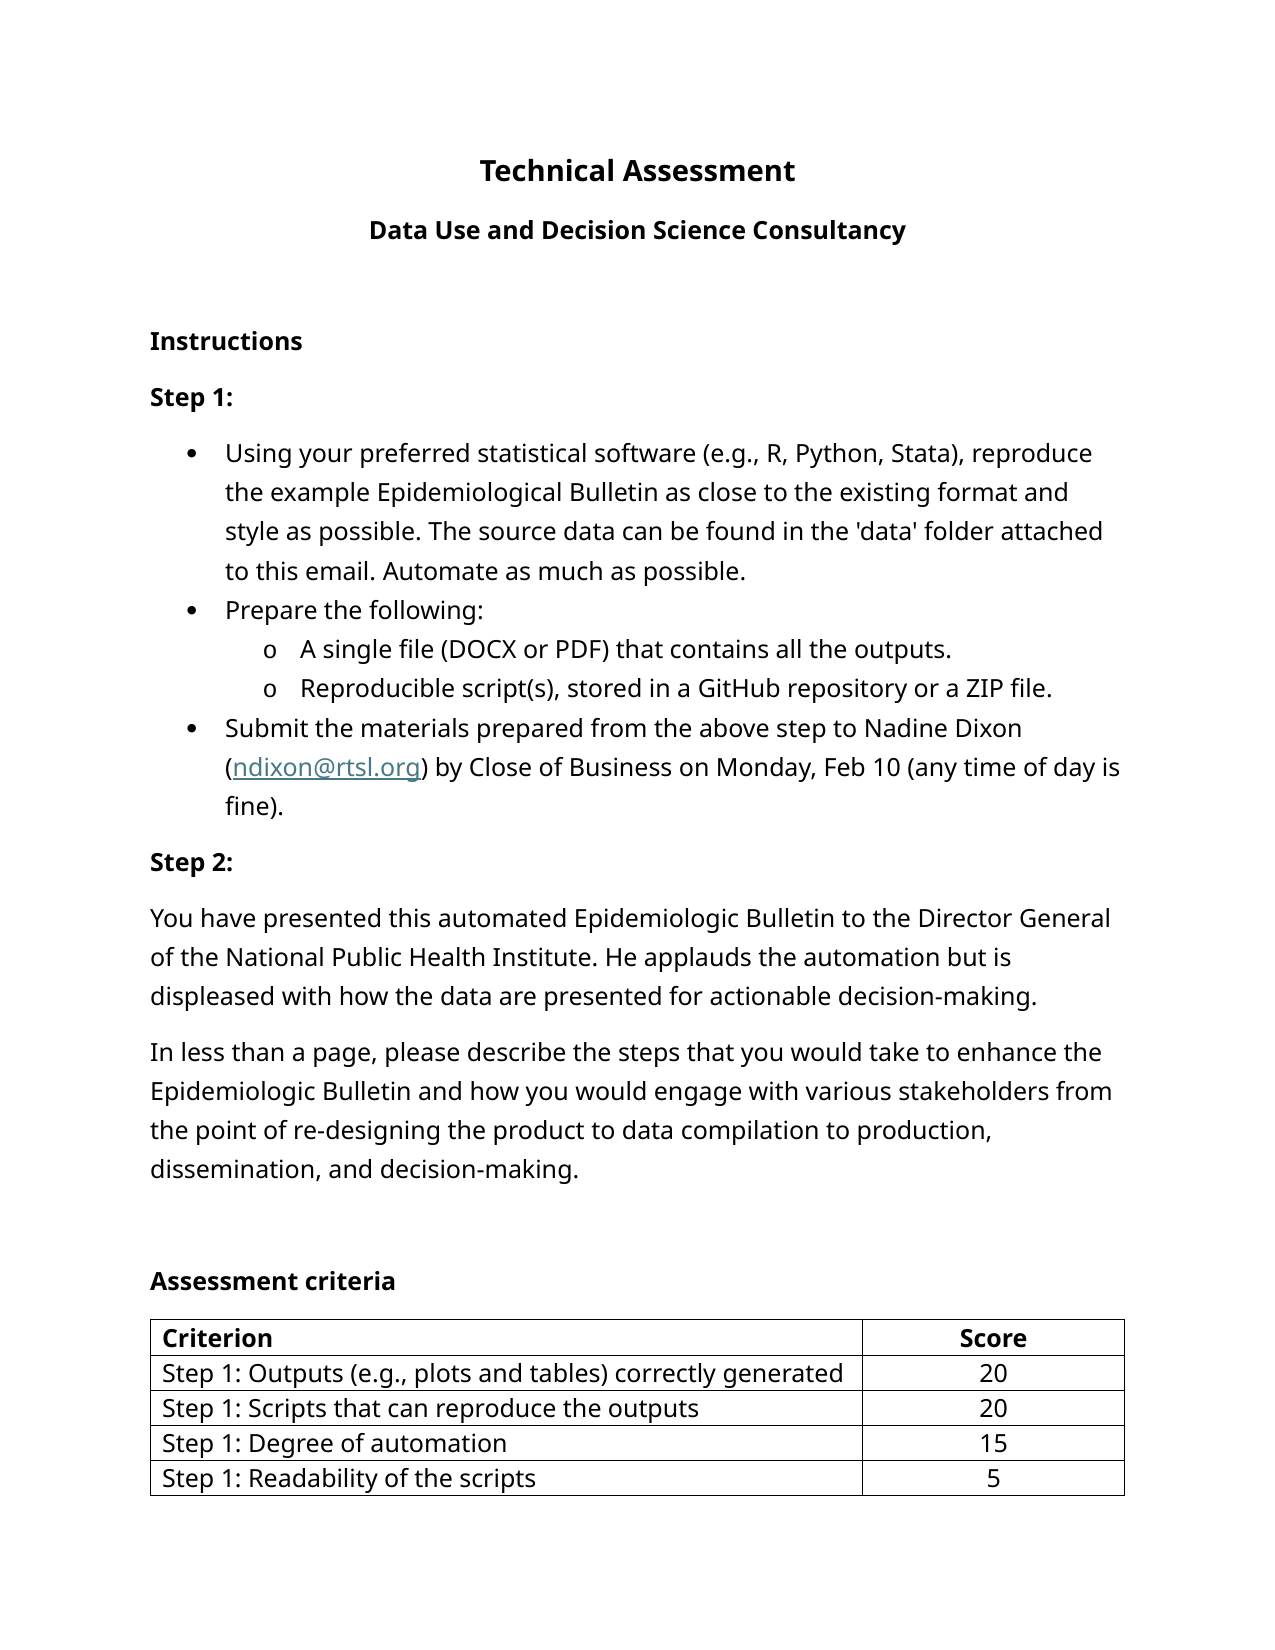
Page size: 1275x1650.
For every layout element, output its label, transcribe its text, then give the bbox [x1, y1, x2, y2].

table_cell 20 [863, 1391, 1124, 1425]
text Instructions [150, 324, 1125, 358]
text Data Use and Decision Science Consultancy [150, 212, 1125, 246]
table_cell 5 [863, 1461, 1124, 1495]
table_header Score [863, 1320, 1124, 1354]
text Step 1: [150, 380, 1125, 414]
list A single file (DOCX or PDF) that contains all the outputs. [262, 631, 1125, 666]
table_cell Step 1: Degree of automation [151, 1426, 862, 1460]
list Using your preferred statistical software (e.g., R, Python, Stata), reproduce the example Epidemiological Bulletin as close to the existing format and style as possible. The source data can be found in the 'data' folder attached to this email. Automate as much as possible. [187, 436, 1125, 587]
text In less than a page, please describe the steps that you would take to enhance the Epidemiologic Bulletin and how you would engage with various stakeholders from the point of re-designing the product to data compilation to production, dissemination, and decision-making. [150, 1034, 1125, 1186]
text Assessment criteria [150, 1263, 1125, 1298]
table_cell 20 [863, 1356, 1124, 1389]
table_cell Step 1: Scripts that can reproduce the outputs [151, 1391, 862, 1425]
list Reproducible script(s), stored in a GitHub repository or a ZIP file. [262, 671, 1125, 705]
table_cell 15 [863, 1426, 1124, 1460]
text You have presented this automated Epidemiologic Bulletin to the Director General of the National Public Health Institute. He applauds the automation but is displeased with how the data are presented for actionable decision-making. [150, 900, 1125, 1013]
list Submit the materials prepared from the above step to Nadine Dixon (ndixon@rtsl.org) by Close of Business on Monday, Feb 10 (any time of day is fine). [187, 710, 1125, 823]
list Prepare the following: [187, 592, 1125, 626]
table_cell Step 1: Outputs (e.g., plots and tables) correctly generated [151, 1356, 862, 1389]
table_header Criterion [151, 1320, 862, 1354]
text Technical Assessment [150, 150, 1125, 190]
table_cell Step 1: Readability of the scripts [151, 1461, 862, 1495]
text Step 2: [150, 844, 1125, 878]
